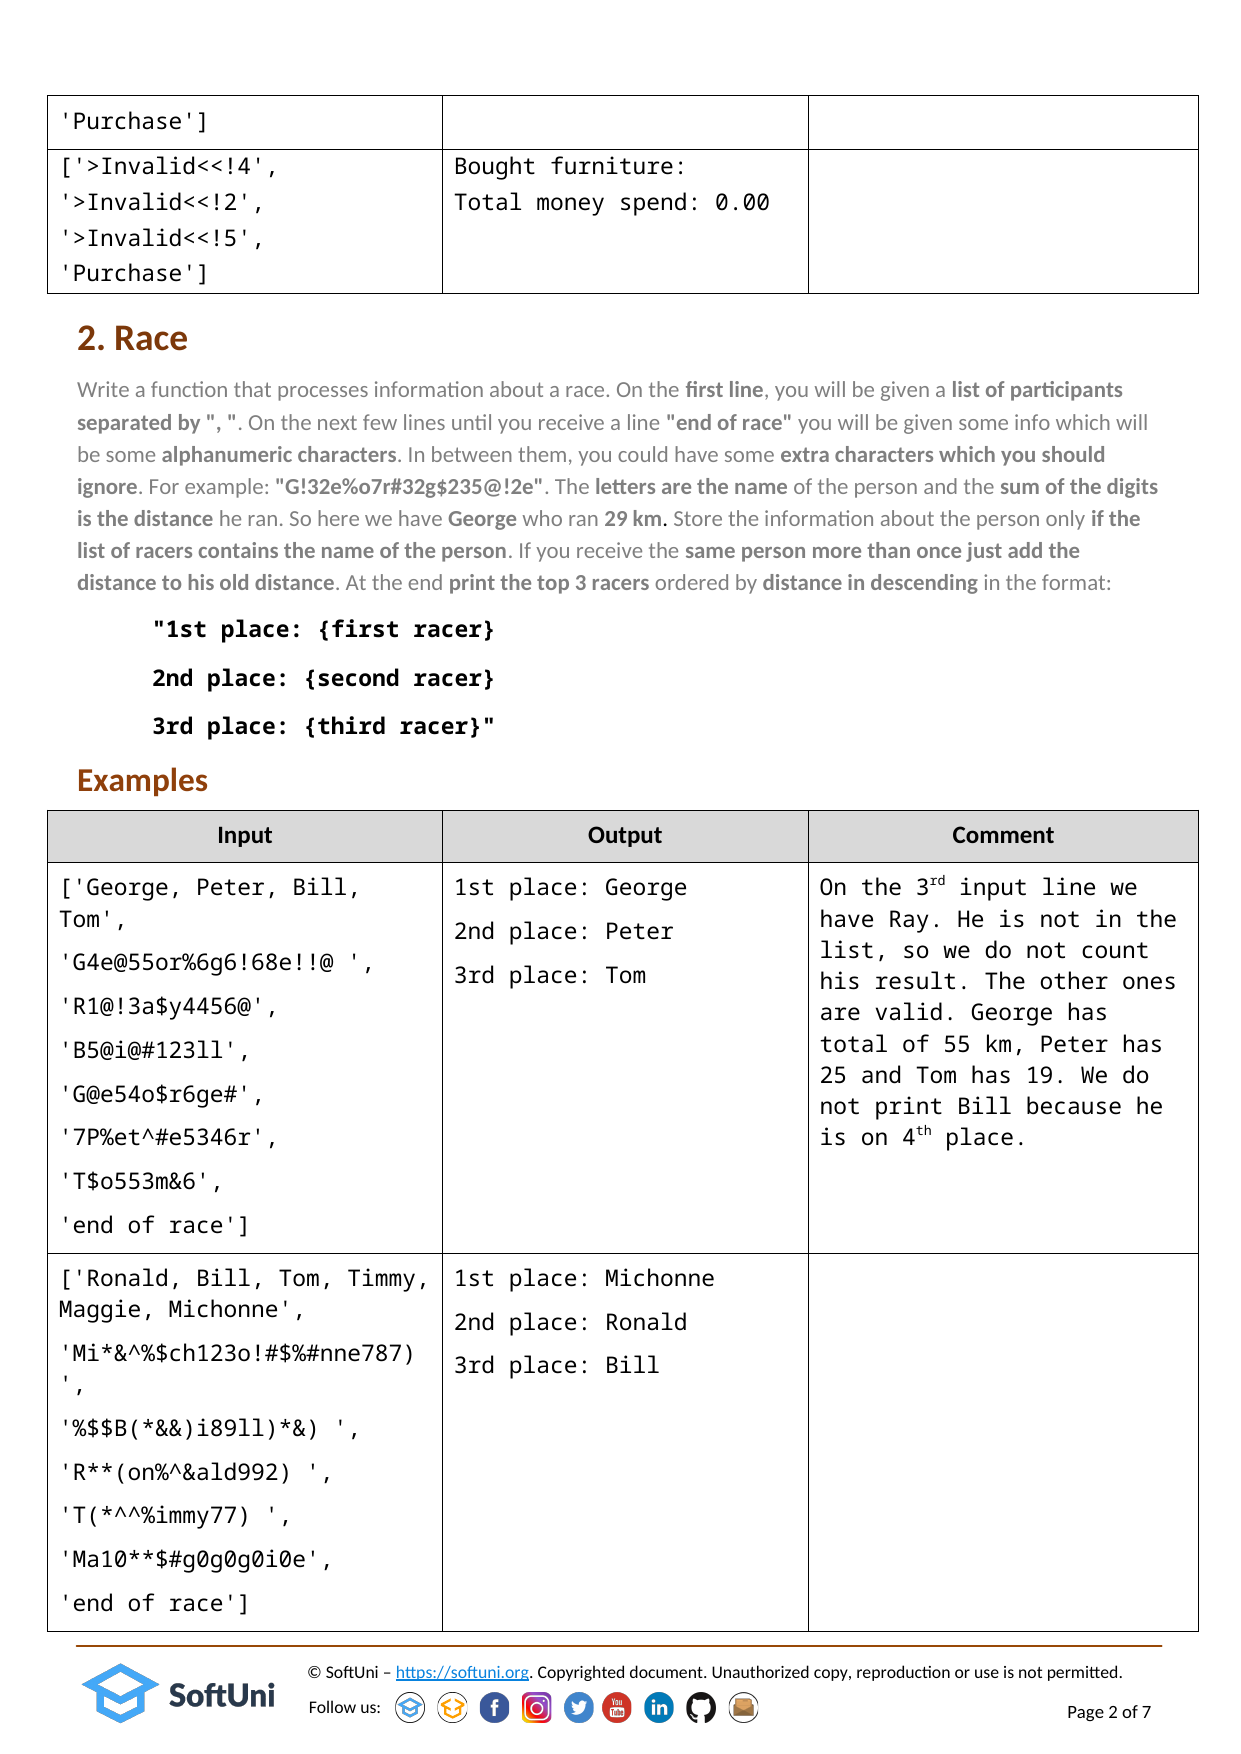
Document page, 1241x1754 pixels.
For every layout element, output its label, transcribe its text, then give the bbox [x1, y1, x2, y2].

picture [437, 1692, 468, 1723]
picture [665, 1692, 674, 1701]
table_cell ['>Invalid<<!4', '>Invalid<<!2', '>Invalid<<!5', 'Purchase'] [48, 150, 442, 292]
table_cell 1st place: George 2nd place: Peter 3rd place: Tom [443, 863, 808, 1252]
table_cell On the 3rd input line we have Ray. He is not in the list, so we do not count his result. The other ones are valid. George has total of 55 km, Peter has 25 and Tom has 19. We do not print Bill because he is on 4th place. [809, 863, 1198, 1252]
picture [644, 1692, 653, 1701]
picture [522, 1692, 552, 1723]
table_cell [809, 96, 1198, 148]
picture [665, 1714, 674, 1723]
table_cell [48, 96, 442, 148]
text Write a function that processes information about a race. On the first line, you will be given a list of participants separated by ", ". On the next few lines until you receive a line "end of race" you will be given some info which will be some alphanumeric characters. In between them, you could have some extra characters which you should ignore. For example: "G!32e%o7r#32g$235@!2e". The letters are the name of the person and the sum of the digits is the distance he ran. So here we have George who ran 29 km. Store the information about the person only if the list of racers contains the name of the person. If you receive the same person more than once just add the distance to his old distance. At the end print the top 3 racers ordered by distance in descending in the format: [77, 375, 1163, 597]
text 2nd place: {second racer} [152, 662, 1163, 693]
picture [602, 1692, 632, 1723]
picture [728, 1692, 759, 1723]
picture [644, 1714, 653, 1723]
table_cell [809, 150, 1198, 292]
table_cell Bought furniture: Total money spend: 0.00 [443, 150, 808, 292]
picture [395, 1692, 425, 1723]
picture [686, 1692, 716, 1723]
text "1st place: {first racer} [152, 613, 1163, 644]
picture [564, 1692, 594, 1723]
table_header Output [443, 811, 808, 862]
table_cell ['George, Peter, Bill, Tom', 'G4e@55or%6g6!68e!!@ ', 'R1@!3a$y4456@', 'B5@i@#123ll', 'G@e54o$r6ge#', '7P%et^#e5346r', 'T$o553m&6', 'end of race'] [48, 863, 442, 1252]
text 3rd place: {third racer}" [152, 710, 1163, 741]
table_cell 1st place: Michonne 2nd place: Ronald 3rd place: Bill [443, 1254, 808, 1631]
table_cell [443, 96, 808, 148]
subtitle Examples [77, 758, 1163, 799]
table_header Input [48, 811, 442, 862]
picture [479, 1692, 510, 1723]
table_cell ['Ronald, Bill, Tom, Timmy, Maggie, Michonne', 'Mi*&^%$ch123o!#$%#nne787) ', '%$$B(*&&)i89ll)*&) ', 'R**(on%^&ald992) ', 'T(*^^%immy77) ', 'Ma10**$#g0g0g0i0e', 'end of race'] [48, 1254, 442, 1631]
table_header Comment [809, 811, 1198, 862]
picture [658, 1705, 667, 1714]
picture [75, 1658, 281, 1729]
table_cell [809, 1254, 1198, 1631]
subtitle Race [77, 314, 1163, 360]
